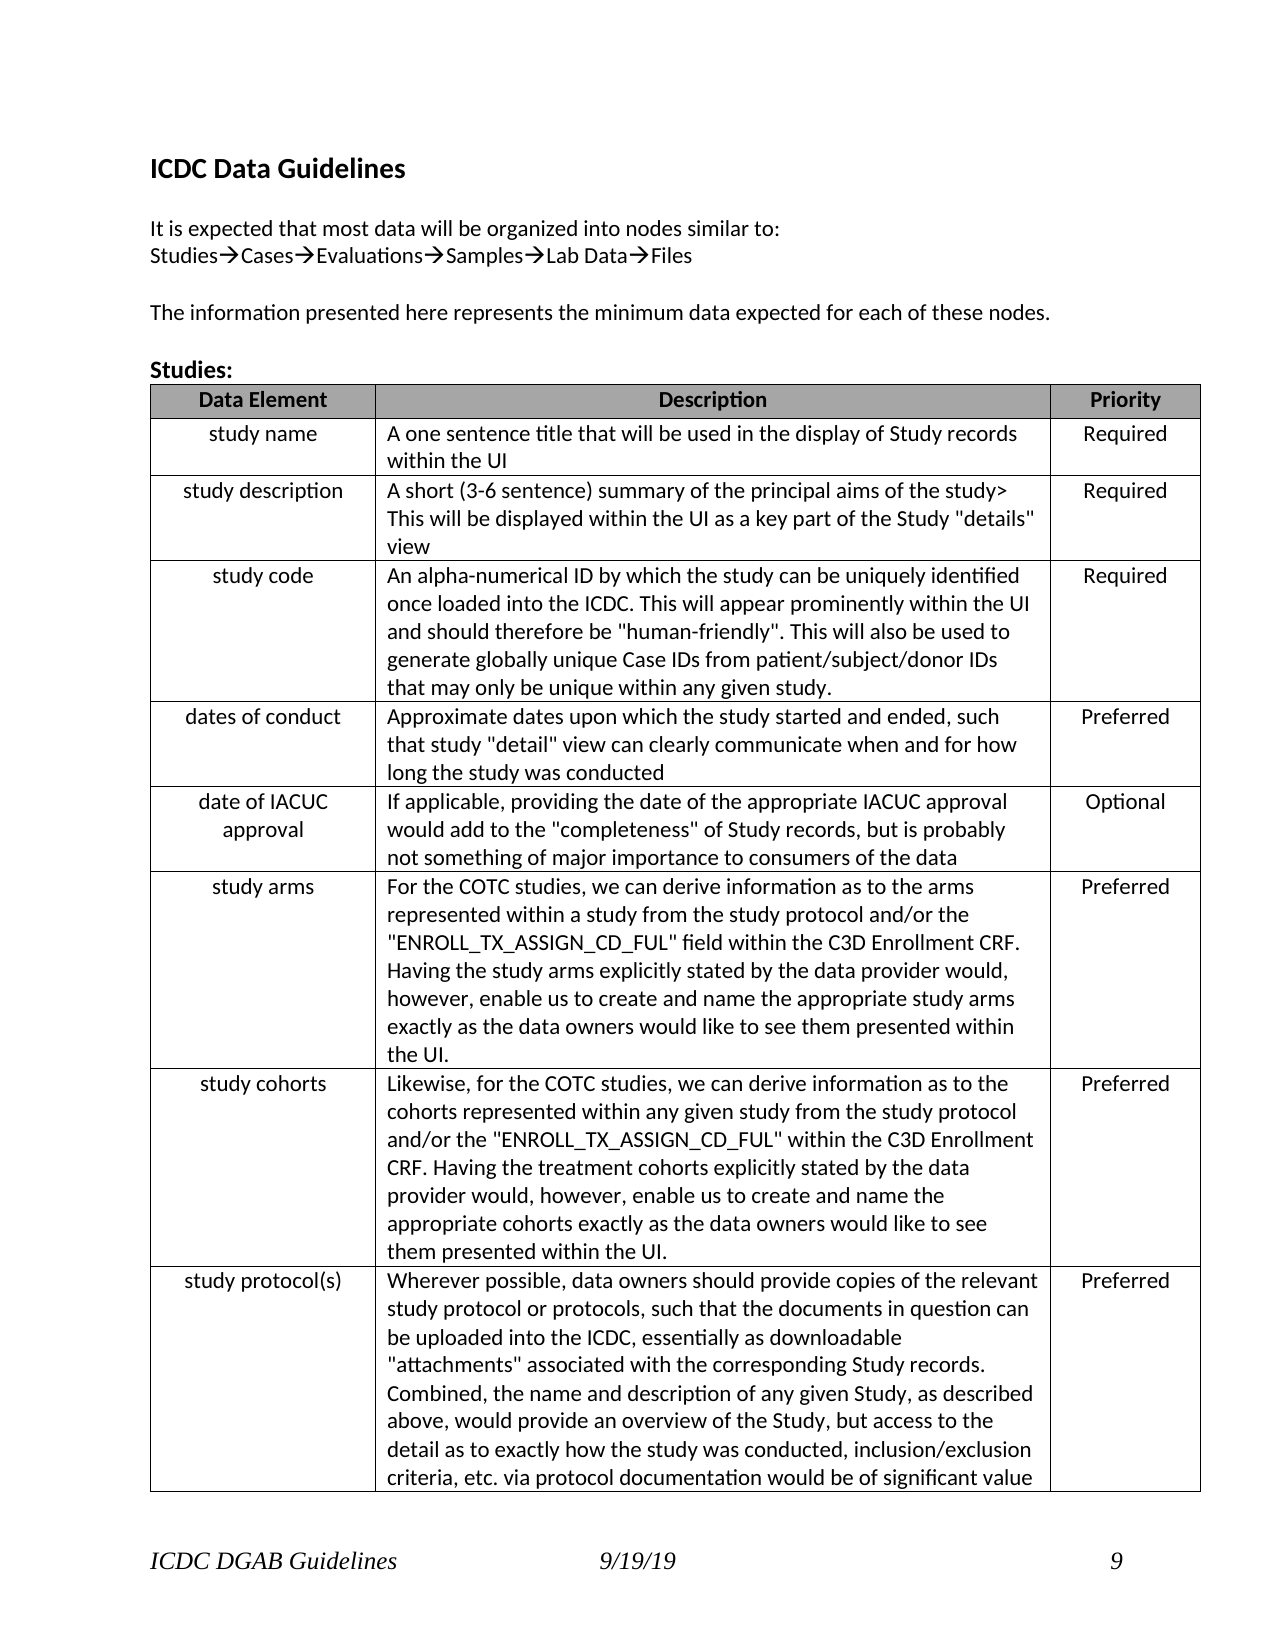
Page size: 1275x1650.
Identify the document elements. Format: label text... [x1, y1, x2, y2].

table_cell Approximate dates upon which the study started and ended, such that study "detail" view can clearly communicate when and for how long the study was conducted [376, 702, 1050, 786]
table_cell A short (3-6 sentence) summary of the principal aims of the study> This will be displayed within the UI as a key part of the Study "details" view [376, 476, 1050, 560]
table_cell A one sentence title that will be used in the display of Study records within the UI [376, 419, 1050, 475]
text ICDC Data Guidelines [150, 150, 1125, 186]
table_cell Preferred [1051, 1069, 1200, 1266]
table_header Priority [1051, 385, 1200, 418]
table_cell Optional [1051, 787, 1200, 871]
table_cell study description [151, 476, 375, 560]
table_cell Preferred [1051, 1267, 1200, 1491]
table_cell For the COTC studies, we can derive information as to the arms represented within a study from the study protocol and/or the "ENROLL_TX_ASSIGN_CD_FUL" field within the C3D Enrollment CRF. Having the study arms explicitly stated by the data provider would, however, enable us to create and name the appropriate study arms exactly as the data owners would like to see them presented within the UI. [376, 872, 1050, 1068]
table_cell study arms [151, 872, 375, 1068]
text Studies: [150, 354, 1125, 384]
table_cell study name [151, 419, 375, 475]
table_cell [376, 1267, 1050, 1491]
table_cell An alpha-numerical ID by which the study can be uniquely identified once loaded into the ICDC. This will appear prominently within the UI and should therefore be "human-friendly". This will also be used to generate globally unique Case IDs from patient/subject/donor IDs that may only be unique within any given study. [376, 561, 1050, 701]
table_cell study cohorts [151, 1069, 375, 1266]
text It is expected that most data will be organized into nodes similar to: StudiesCasesEvaluationsSamplesLab DataFiles [150, 214, 1125, 270]
text The information presented here represents the minimum data expected for each of these nodes. [150, 298, 1125, 326]
table_cell Required [1051, 476, 1200, 560]
table_cell Preferred [1051, 872, 1200, 1068]
table_cell If applicable, providing the date of the appropriate IACUC approval would add to the "completeness" of Study records, but is probably not something of major importance to consumers of the data [376, 787, 1050, 871]
table_header Description [376, 385, 1050, 418]
table_cell study code [151, 561, 375, 701]
table_cell Preferred [1051, 702, 1200, 786]
table_cell Required [1051, 419, 1200, 475]
table_cell date of IACUC approval [151, 787, 375, 871]
table_cell dates of conduct [151, 702, 375, 786]
table_cell Required [1051, 561, 1200, 701]
table_cell study protocol(s) [151, 1267, 375, 1491]
table_header Data Element [151, 385, 375, 418]
table_cell Likewise, for the COTC studies, we can derive information as to the cohorts represented within any given study from the study protocol and/or the "ENROLL_TX_ASSIGN_CD_FUL" within the C3D Enrollment CRF. Having the treatment cohorts explicitly stated by the data provider would, however, enable us to create and name the appropriate cohorts exactly as the data owners would like to see them presented within the UI. [376, 1069, 1050, 1266]
